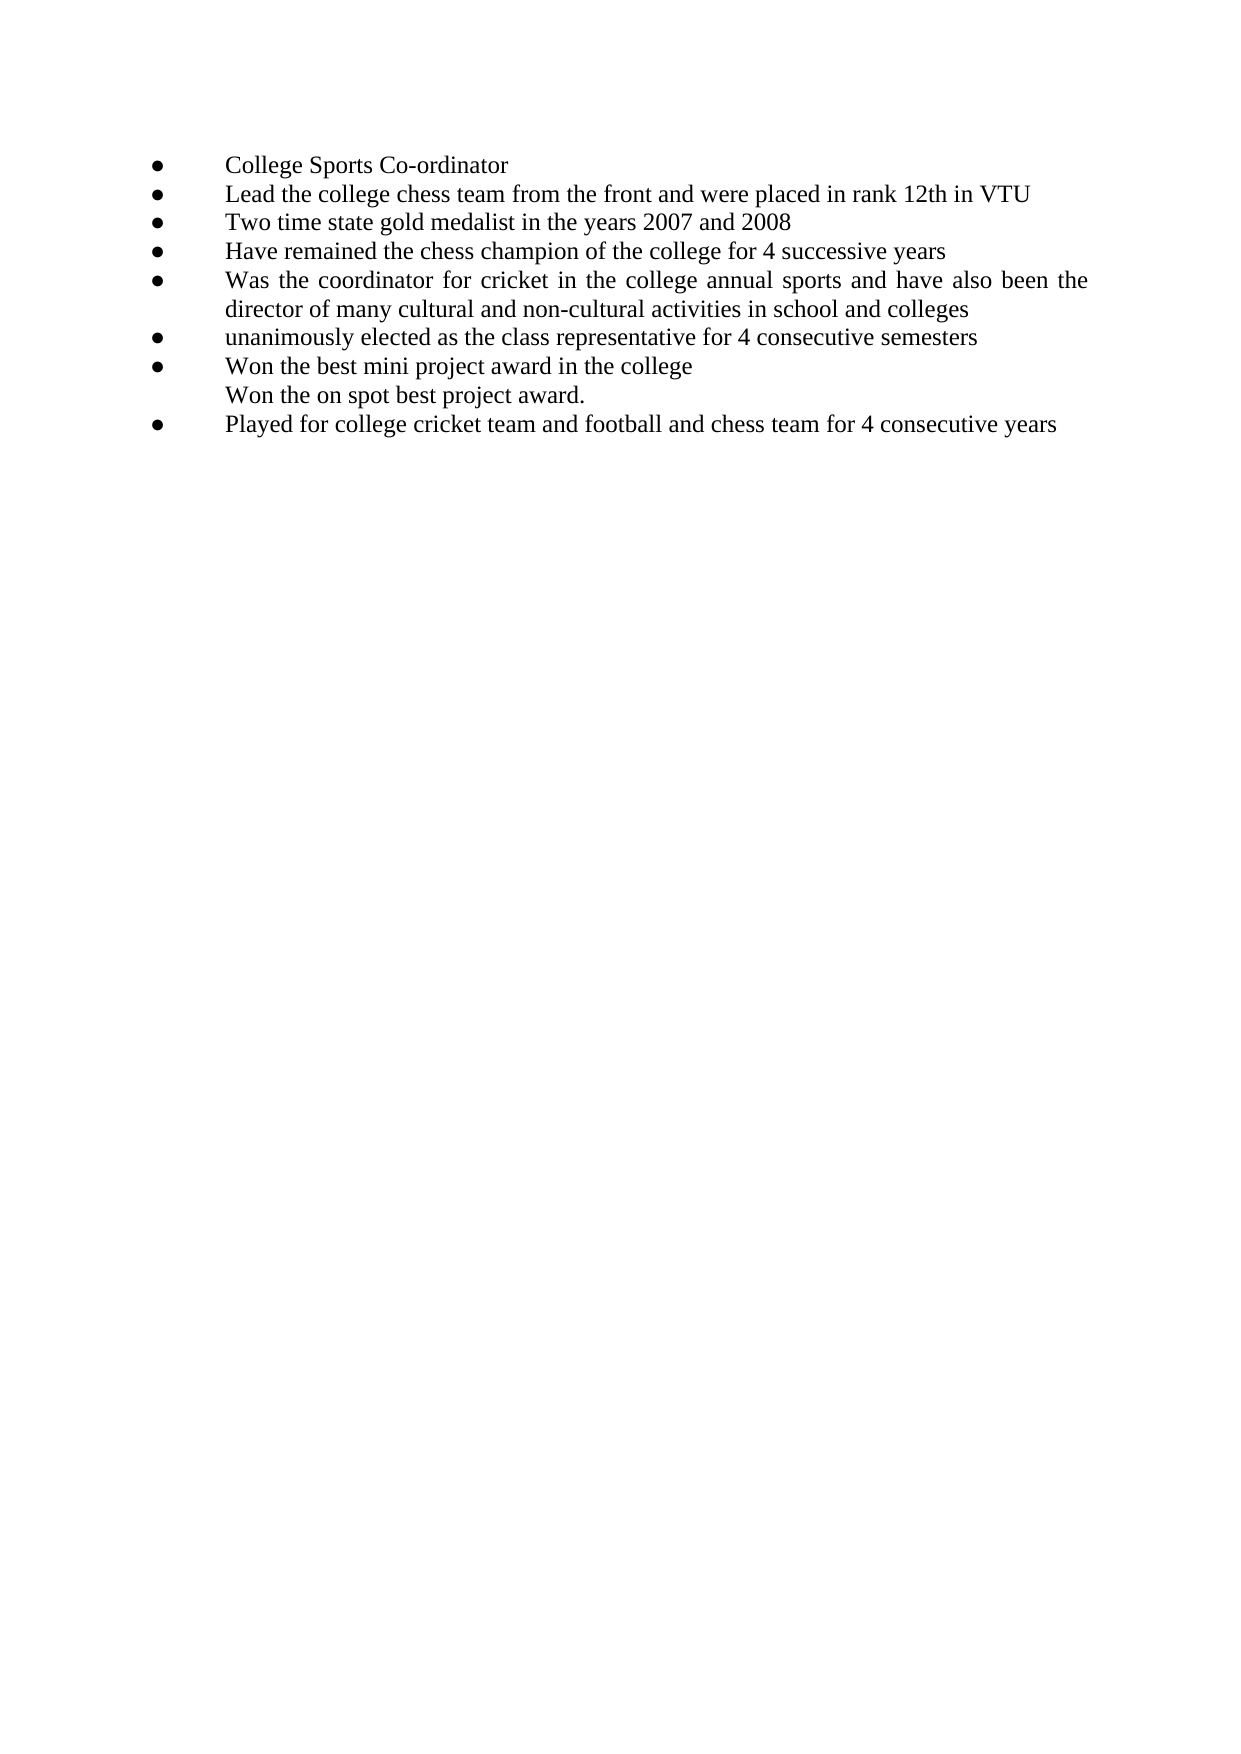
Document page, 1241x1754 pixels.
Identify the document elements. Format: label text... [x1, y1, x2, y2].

text ● unanimously elected as the class representative for 4 consecutive semesters [150, 322, 1090, 351]
text ● Was the coordinator for cricket in the college annual sports and have also been the director of many cultural and non-cultural activities in school and colleges [150, 265, 1090, 322]
text ● Lead the college chess team from the front and were placed in rank 12th in VTU [150, 179, 1090, 207]
text ● College Sports Co-ordinator [150, 150, 1090, 179]
text ● Have remained the chess champion of the college for 4 successive years [150, 236, 1090, 265]
text ● Played for college cricket team and football and chess team for 4 consecutive years [150, 409, 1090, 437]
text Won the on spot best project award. [150, 380, 1090, 409]
text ● Two time state gold medalist in the years 2007 and 2008 [150, 207, 1090, 236]
text ● Won the best mini project award in the college [150, 351, 1090, 380]
